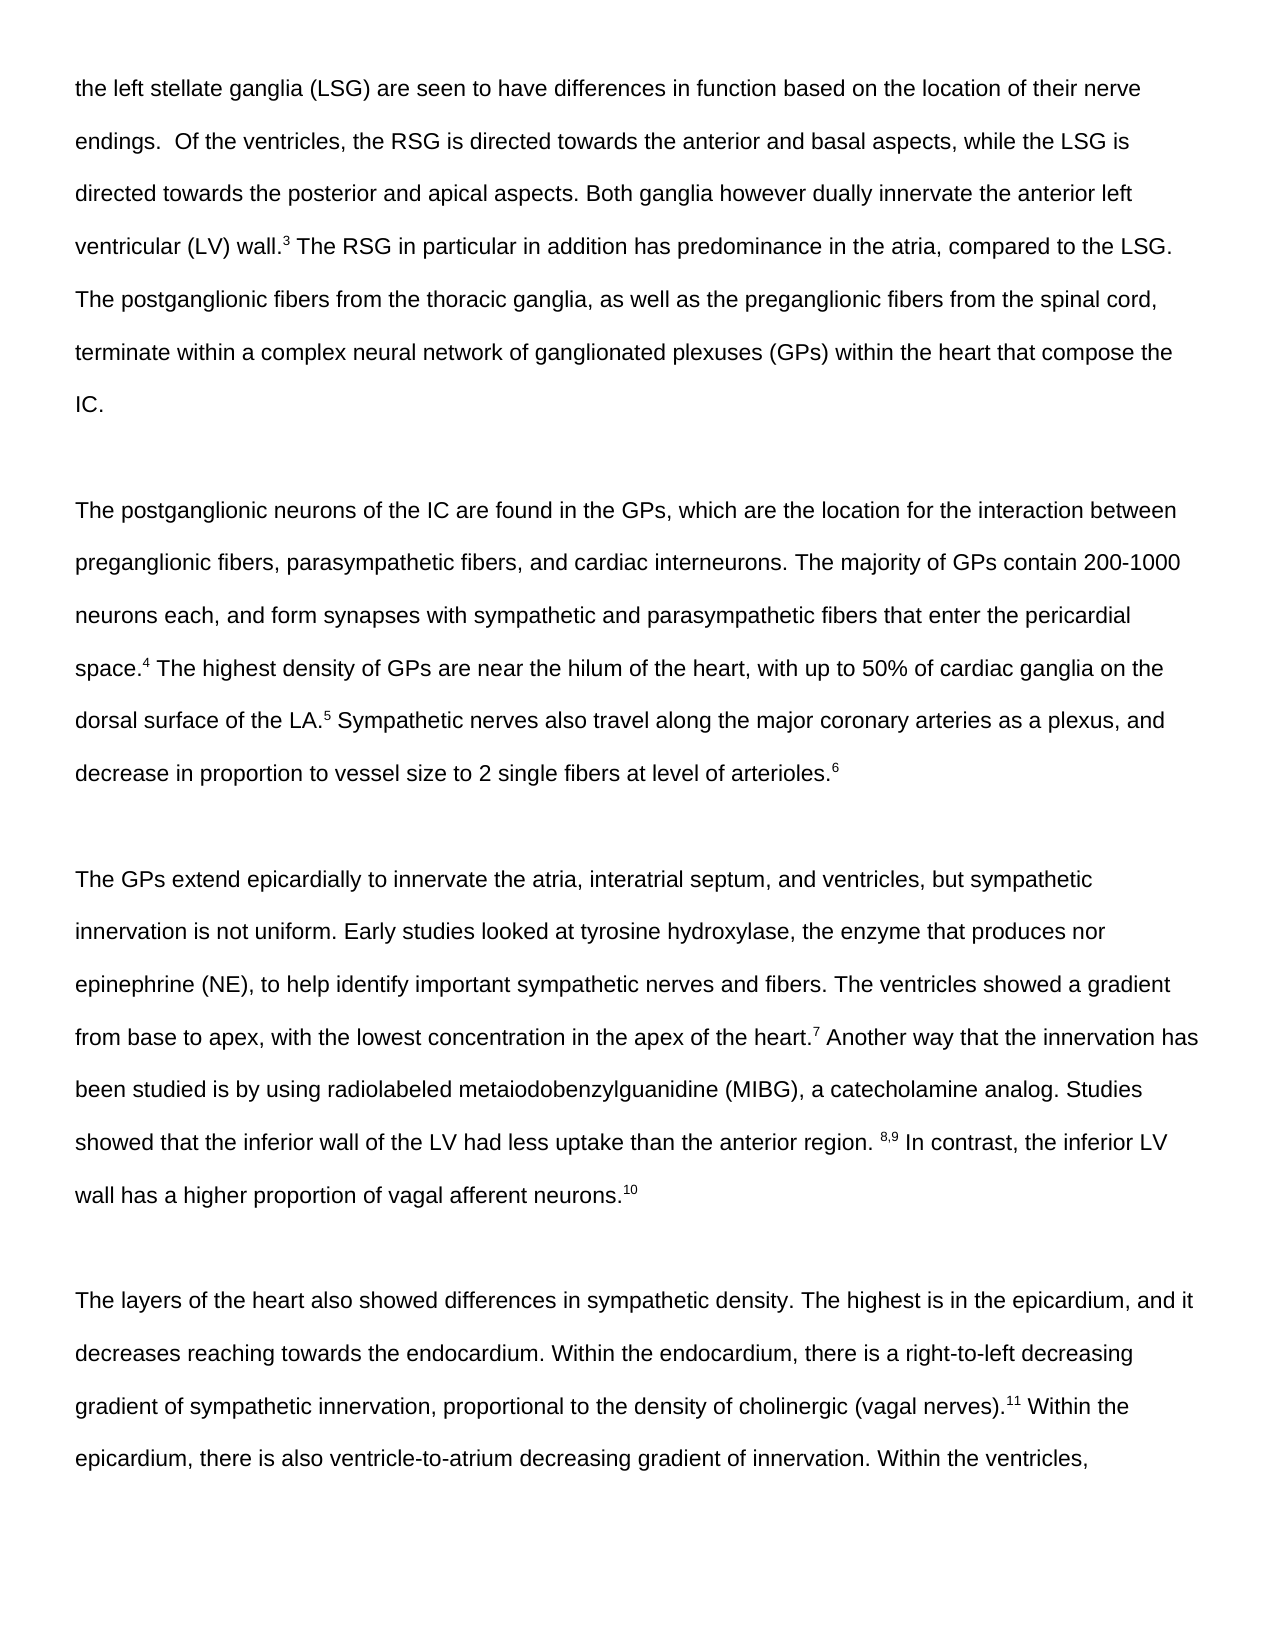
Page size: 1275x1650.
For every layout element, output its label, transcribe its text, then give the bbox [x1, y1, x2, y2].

text The GPs extend epicardially to innervate the atria, interatrial septum, and ventricles, but sympathetic innervation is not uniform. Early studies looked at tyrosine hydroxylase, the enzyme that produces nor epinephrine (NE), to help identify important sympathetic nerves and fibers. The ventricles showed a gradient from base to apex, with the lowest concentration in the apex of the heart.7 Another way that the innervation has been studied is by using radiolabeled metaiodobenzylguanidine (MIBG), a catecholamine analog. Studies showed that the inferior wall of the LV had less uptake than the anterior region. 8,9 In contrast, the inferior LV wall has a higher proportion of vagal afferent neurons.10 [75, 866, 1200, 1208]
text The postganglionic neurons of the IC are found in the GPs, which are the location for the interaction between preganglionic fibers, parasympathetic fibers, and cardiac interneurons. The majority of GPs contain 200-1000 neurons each, and form synapses with sympathetic and parasympathetic fibers that enter the pericardial space.4 The highest density of GPs are near the hilum of the heart, with up to 50% of cardiac ganglia on the dorsal surface of the LA.5 Sympathetic nerves also travel along the major coronary arteries as a plexus, and decrease in proportion to vessel size to 2 single fibers at level of arterioles.6 [75, 497, 1200, 787]
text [75, 1287, 1200, 1472]
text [75, 75, 1200, 418]
